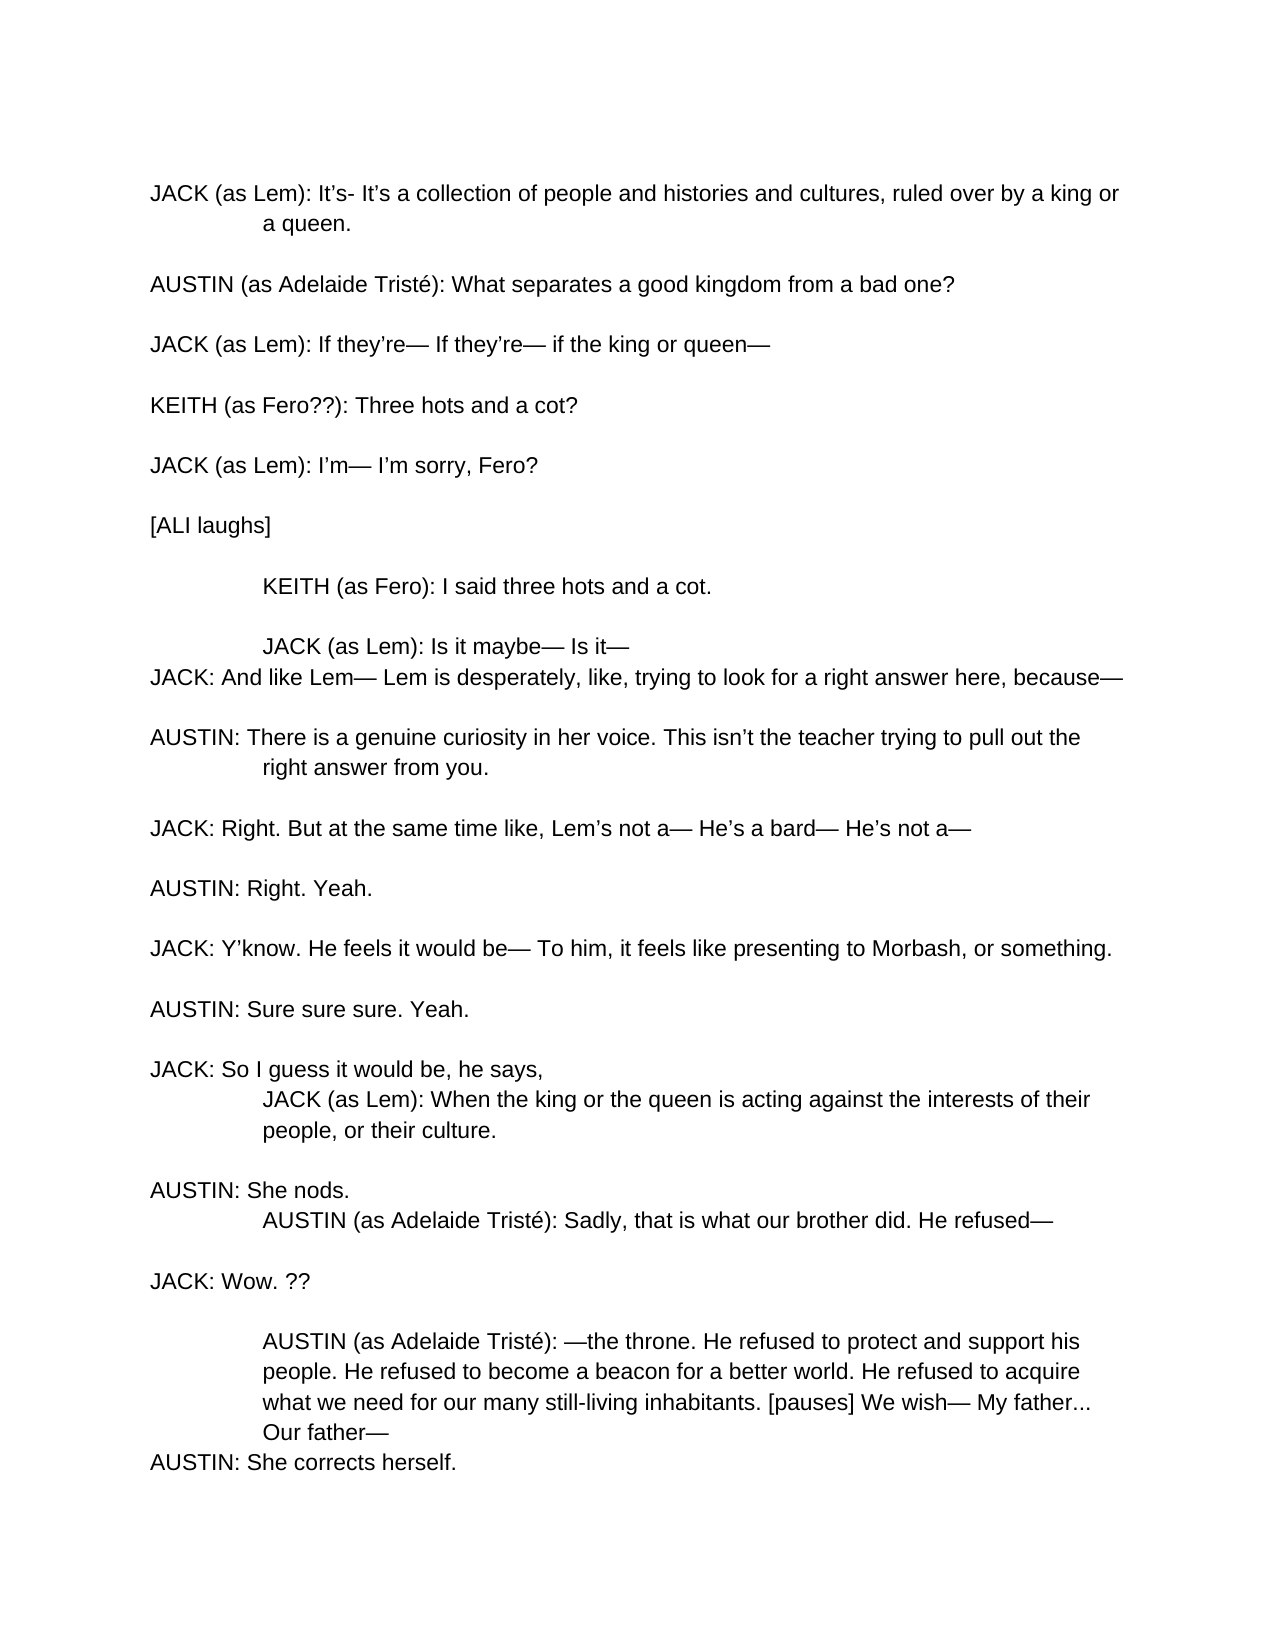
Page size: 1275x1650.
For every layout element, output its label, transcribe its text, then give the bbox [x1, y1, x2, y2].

text JACK: So I guess it would be, he says, [150, 1056, 1125, 1083]
text JACK (as Lem): If they’re— If they’re— if the king or queen— [150, 331, 1125, 358]
text JACK: And like Lem— Lem is desperately, like, trying to look for a right answer here, because— [150, 663, 1125, 690]
text JACK: Wow. ?? [150, 1268, 1125, 1294]
text JACK (as Lem): It’s- It’s a collection of people and histories and cultures, ruled over by a king or a queen. [150, 180, 1125, 237]
text AUSTIN: Sure sure sure. Yeah. [150, 996, 1125, 1022]
text AUSTIN: There is a genuine curiosity in her voice. This isn’t the teacher trying to pull out the right answer from you. [150, 724, 1125, 781]
text AUSTIN (as Adelaide Tristé): —the throne. He refused to protect and support his people. He refused to become a beacon for a better world. He refused to acquire what we need for our many still-living inhabitants. [pauses] We wish— My father... Our father— [150, 1328, 1125, 1445]
text AUSTIN: She corrects herself. [150, 1449, 1125, 1475]
text KEITH (as Fero??): Three hots and a cot? [150, 392, 1125, 418]
text JACK (as Lem): When the king or the queen is acting against the interests of their people, or their culture. [150, 1086, 1125, 1143]
text [ALI laughs] [150, 512, 1125, 539]
text JACK: Y’know. He feels it would be— To him, it feels like presenting to Morbash, or something. [150, 935, 1125, 962]
text AUSTIN (as Adelaide Tristé): Sadly, that is what our brother did. He refused— [150, 1207, 1125, 1234]
text AUSTIN (as Adelaide Tristé): What separates a good kingdom from a bad one? [150, 271, 1125, 297]
text JACK (as Lem): Is it maybe— Is it— [150, 633, 1125, 660]
text JACK: Right. But at the same time like, Lem’s not a— He’s a bard— He’s not a— [150, 814, 1125, 841]
text JACK (as Lem): I’m— I’m sorry, Fero? [150, 452, 1125, 478]
text KEITH (as Fero): I said three hots and a cot. [150, 573, 1125, 599]
text AUSTIN: Right. Yeah. [150, 875, 1125, 901]
text AUSTIN: She nods. [150, 1177, 1125, 1203]
